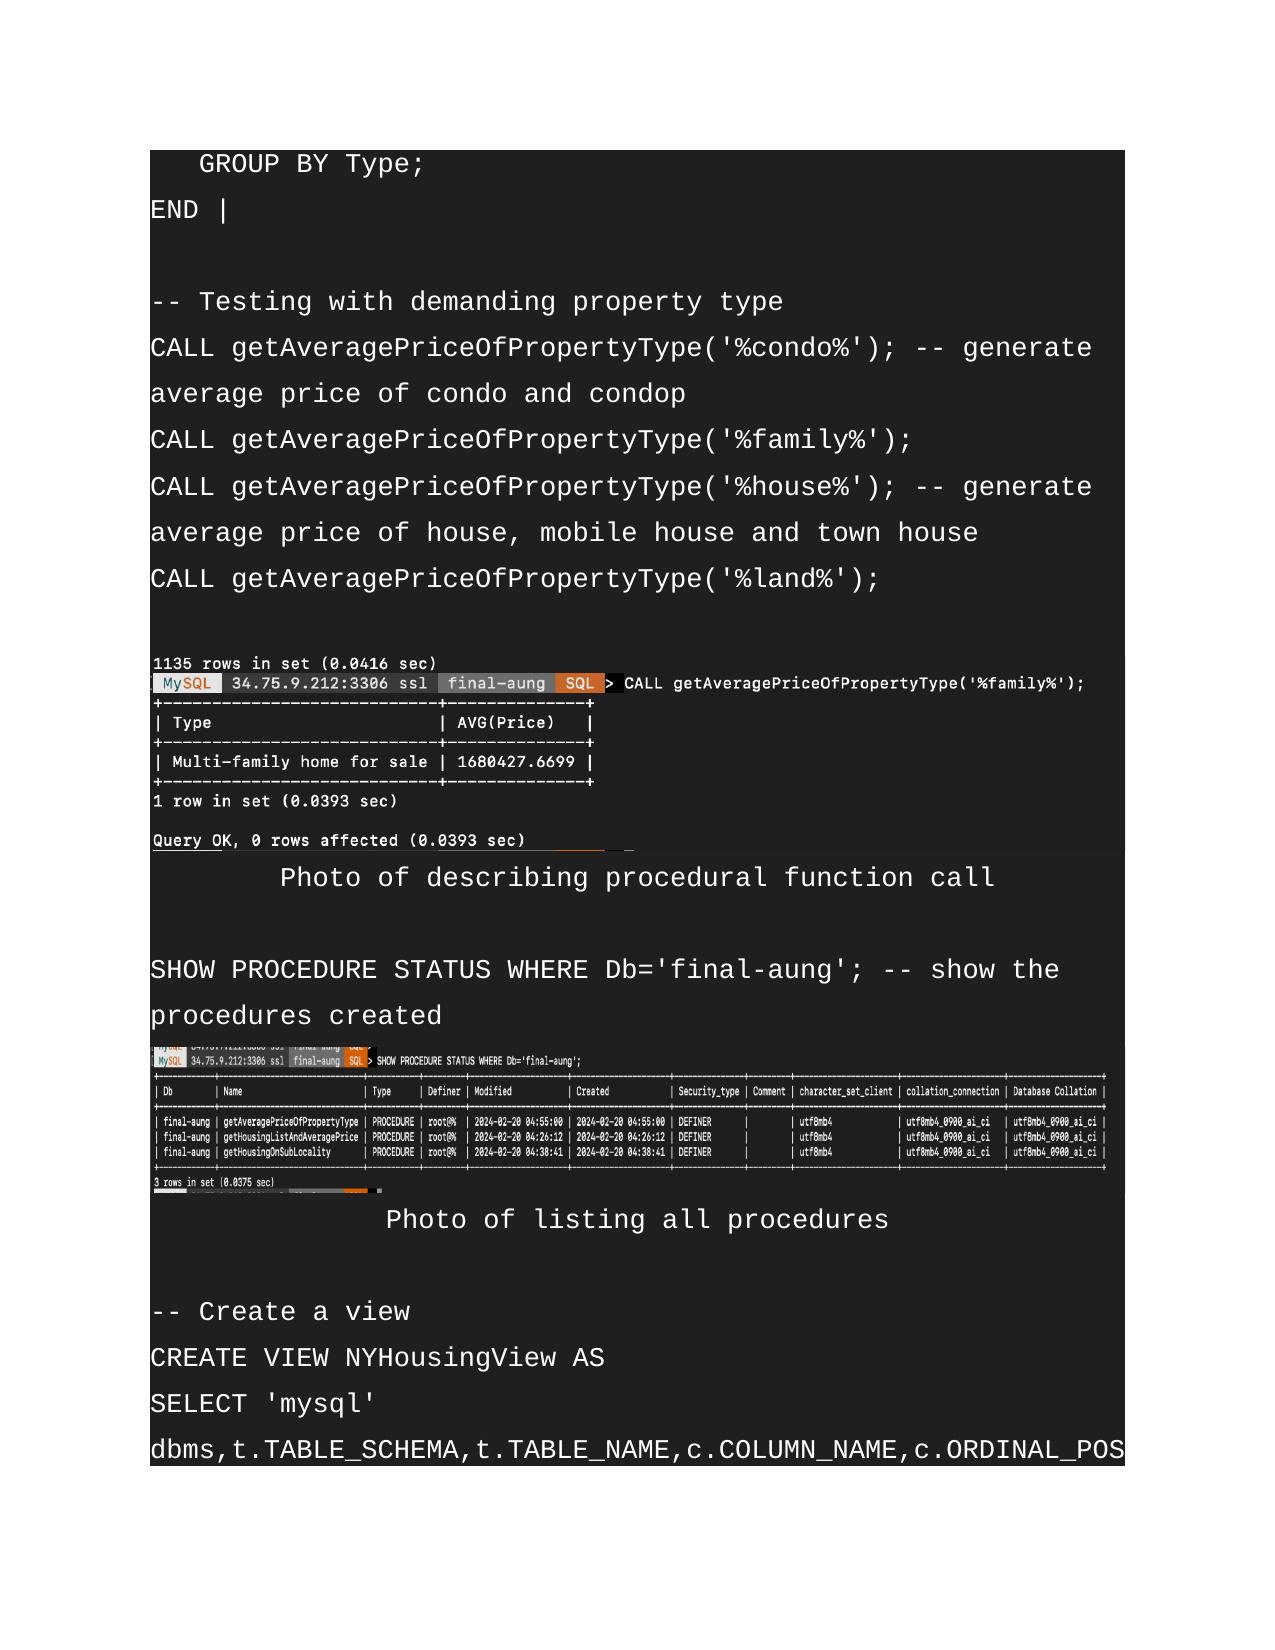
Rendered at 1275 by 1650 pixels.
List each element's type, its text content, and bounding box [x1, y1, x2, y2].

text Photo of listing all procedures [150, 1205, 1125, 1236]
text GROUP BY Type; [150, 150, 1125, 181]
picture [150, 656, 1125, 851]
text END | [150, 196, 1125, 227]
text CALL getAveragePriceOfPropertyType('%land%'); [150, 564, 1125, 595]
picture [150, 1047, 1125, 1193]
text -- Testing with demanding property type [150, 288, 1125, 319]
text CALL getAveragePriceOfPropertyType('%house%'); -- generate average price of house, mobile house and town house [150, 472, 1125, 549]
text -- Create a view [150, 1297, 1125, 1328]
text CALL getAveragePriceOfPropertyType('%family%'); [150, 426, 1125, 457]
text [150, 1389, 1125, 1466]
text CALL getAveragePriceOfPropertyType('%condo%'); -- generate average price of condo and condop [150, 334, 1125, 411]
text CREATE VIEW NYHousingView AS [150, 1343, 1125, 1374]
text Photo of describing procedural function call [150, 863, 1125, 894]
text SHOW PROCEDURE STATUS WHERE Db='final-aung'; -- show the procedures created [150, 955, 1125, 1032]
